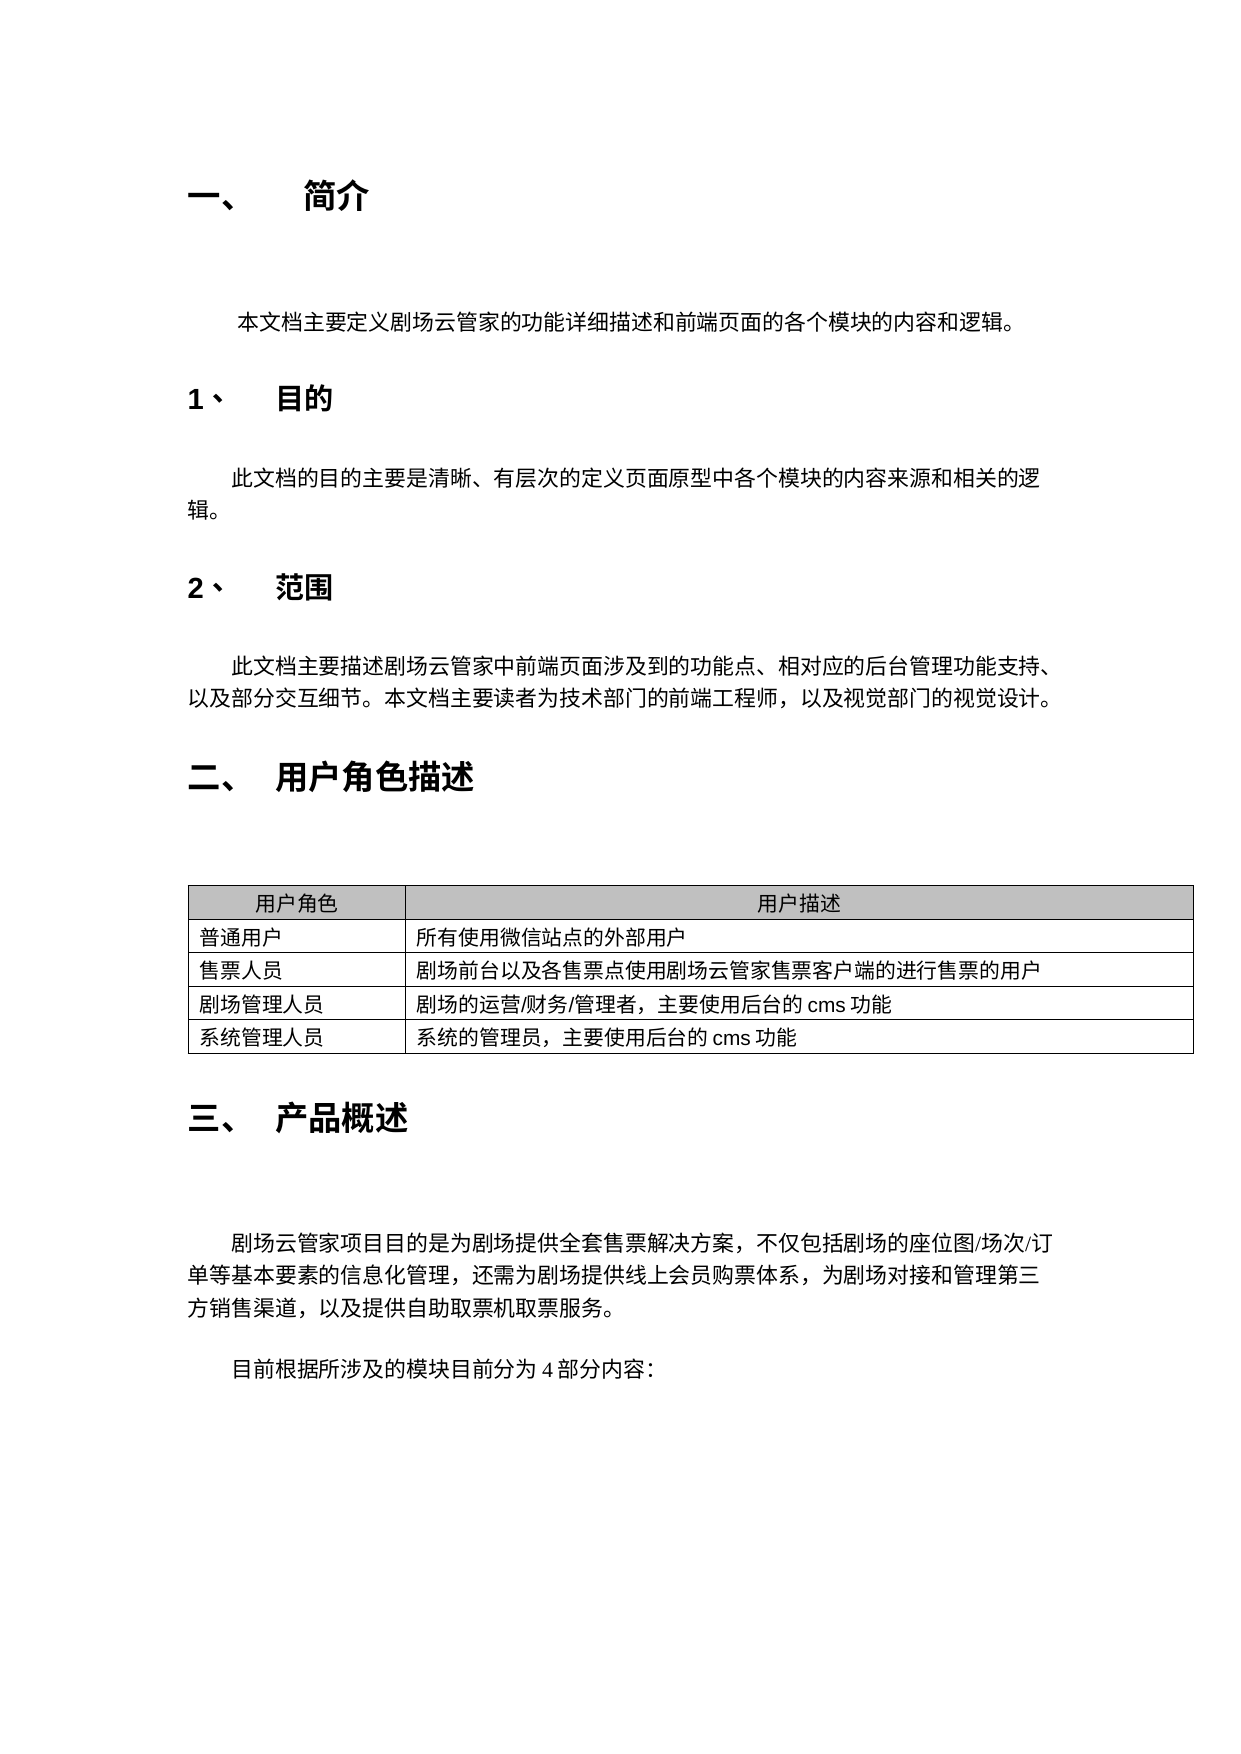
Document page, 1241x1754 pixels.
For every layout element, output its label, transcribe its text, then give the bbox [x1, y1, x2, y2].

table_cell 剧场管理人员 [189, 987, 405, 1019]
table_cell 系统管理人员 [189, 1020, 405, 1053]
text 此文档主要描述剧场云管家中前端页面涉及到的功能点、相对应的后台管理功能支持、以及部分交互细节。本文档主要读者为技术部门的前端工程师，以及视觉部门的视觉设计。 [187, 648, 1053, 713]
text 此文档的目的主要是清晰、有层次的定义页面原型中各个模块的内容来源和相关的逻辑。 [187, 460, 1053, 525]
subtitle 目的 [187, 366, 1053, 431]
subtitle 产品概述 [187, 1083, 1053, 1148]
table_cell 剧场的运营/财务/管理者，主要使用后台的cms功能 [406, 987, 1193, 1019]
table_header 用户描述 [406, 886, 1193, 919]
table_cell 所有使用微信站点的外部用户 [406, 920, 1193, 952]
table_cell 剧场前台以及各售票点使用剧场云管家售票客户端的进行售票的用户 [406, 953, 1193, 986]
table_cell 售票人员 [189, 953, 405, 986]
table_header 用户角色 [189, 886, 405, 919]
subtitle 简介 [187, 162, 1053, 227]
table_cell 普通用户 [189, 920, 405, 952]
table_cell 系统的管理员，主要使用后台的cms功能 [406, 1020, 1193, 1053]
subtitle 用户角色描述 [187, 743, 1053, 808]
text 本文档主要定义剧场云管家的功能详细描述和前端页面的各个模块的内容和逻辑。 [187, 304, 1053, 337]
subtitle 范围 [187, 554, 1053, 619]
text 剧场云管家项目目的是为剧场提供全套售票解决方案，不仅包括剧场的座位图/场次/订单等基本要素的信息化管理，还需为剧场提供线上会员购票体系，为剧场对接和管理第三方销售渠道，以及提供自助取票机取票服务。 [187, 1225, 1053, 1323]
text 目前根据所涉及的模块目前分为4部分内容： [187, 1352, 1053, 1384]
